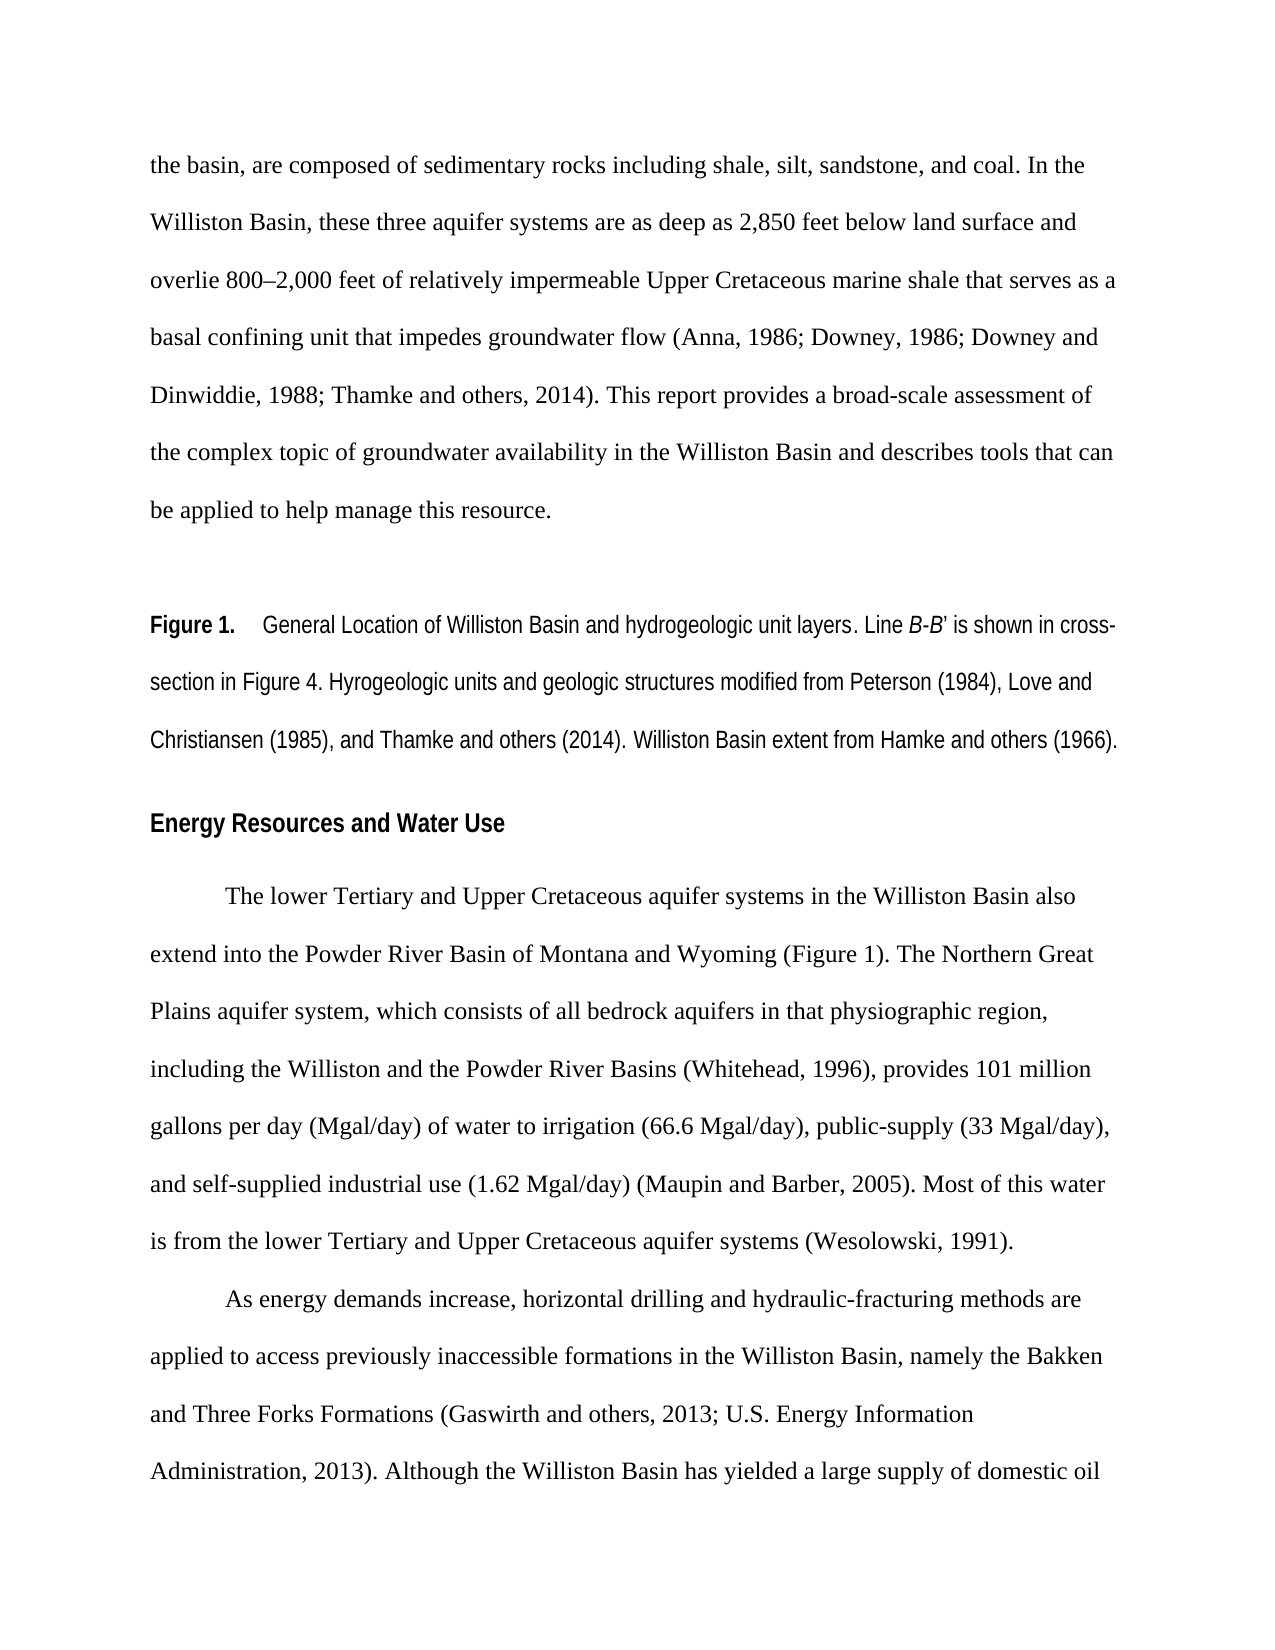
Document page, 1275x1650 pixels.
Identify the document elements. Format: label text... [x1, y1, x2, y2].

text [150, 1284, 1125, 1485]
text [150, 150, 1125, 524]
text The lower Tertiary and Upper Cretaceous aquifer systems in the Williston Basin also extend into the Powder River Basin of Montana and Wyoming (Figure 1). The Northern Great Plains aquifer system, which consists of all bedrock aquifers in that physiographic region, including the Williston and the Powder River Basins (Whitehead, 1996), provides 101 million gallons per day (Mgal/day) of water to irrigation (66.6 Mgal/day), public-supply (33 Mgal/day), and self-supplied industrial use (1.62 Mgal/day) (Maupin and Barber, 2005). Most of this water is from the lower Tertiary and Upper Cretaceous aquifer systems (Wesolowski, 1991). [150, 881, 1125, 1255]
subtitle Energy Resources and Water Use [150, 807, 1125, 838]
text General Location of Williston Basin and hydrogeologic unit layers. Line B-B’ is shown in cross-section in Figure 5. Hyrogeologic units and geologic structures modified from Peterson (1984), Love and Christiansen (1985), and Thamke and others (2014). Williston Basin extent from Hamke and others (1966). [150, 610, 1125, 753]
